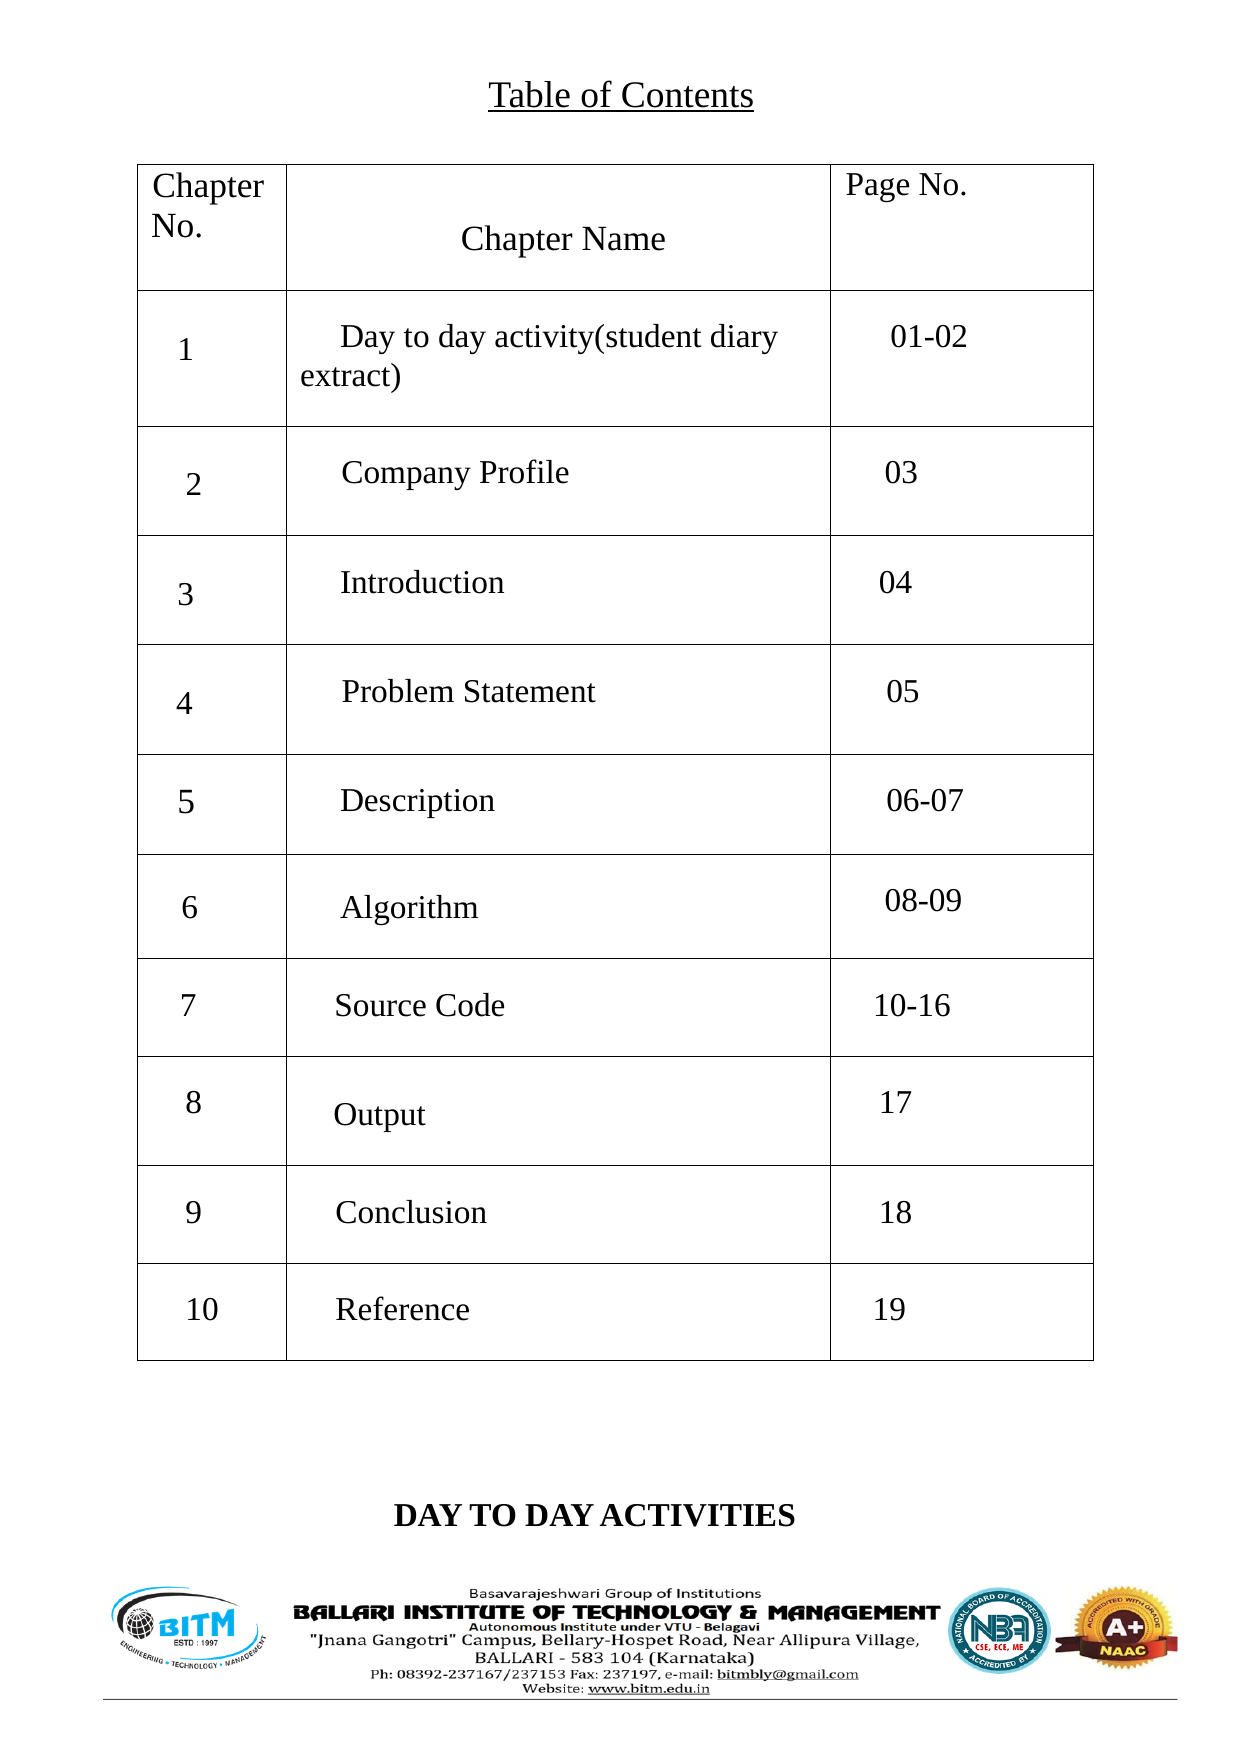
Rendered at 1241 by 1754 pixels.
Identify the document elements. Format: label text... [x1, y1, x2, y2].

text DAY TO DAY ACTIVITIES [100, 1496, 1122, 1534]
table_cell 06-07 [831, 755, 1093, 854]
table_cell 05 [831, 645, 1093, 754]
table_cell 01-02 [831, 291, 1093, 426]
table_cell Reference [287, 1264, 830, 1360]
table_header Chapter Name [287, 165, 830, 290]
table_cell 6 [138, 855, 286, 958]
picture [100, 1563, 1187, 1701]
table_cell 9 [138, 1166, 286, 1262]
table_cell Day to day activity(student diary extract) [287, 291, 830, 426]
table_cell 8 [138, 1057, 286, 1165]
table_cell 10 [138, 1264, 286, 1360]
table_header Page No. [831, 165, 1093, 290]
table_cell Problem Statement [287, 645, 830, 754]
table_cell 4 [138, 645, 286, 754]
table_cell 3 [138, 536, 286, 644]
table_cell 19 [831, 1264, 1093, 1360]
table_cell Conclusion [287, 1166, 830, 1262]
table_cell 2 [138, 427, 286, 535]
table_cell Description [287, 755, 830, 854]
table_cell Source Code [287, 959, 830, 1056]
table_cell 5 [138, 755, 286, 854]
table_cell 17 [831, 1057, 1093, 1165]
table_cell Output [287, 1057, 830, 1165]
table_cell Algorithm [287, 855, 830, 958]
table_cell Company Profile [287, 427, 830, 535]
table_cell 04 [831, 536, 1093, 644]
table_cell 10-16 [831, 959, 1093, 1056]
table_cell 7 [138, 959, 286, 1056]
table_cell 18 [831, 1166, 1093, 1262]
table_cell Introduction [287, 536, 830, 644]
table_cell 03 [831, 427, 1093, 535]
table_header Chapter No. [138, 165, 286, 290]
table_cell 1 [138, 291, 286, 426]
table_cell 08-09 [831, 855, 1093, 958]
subtitle Table of Contents [488, 73, 1122, 116]
